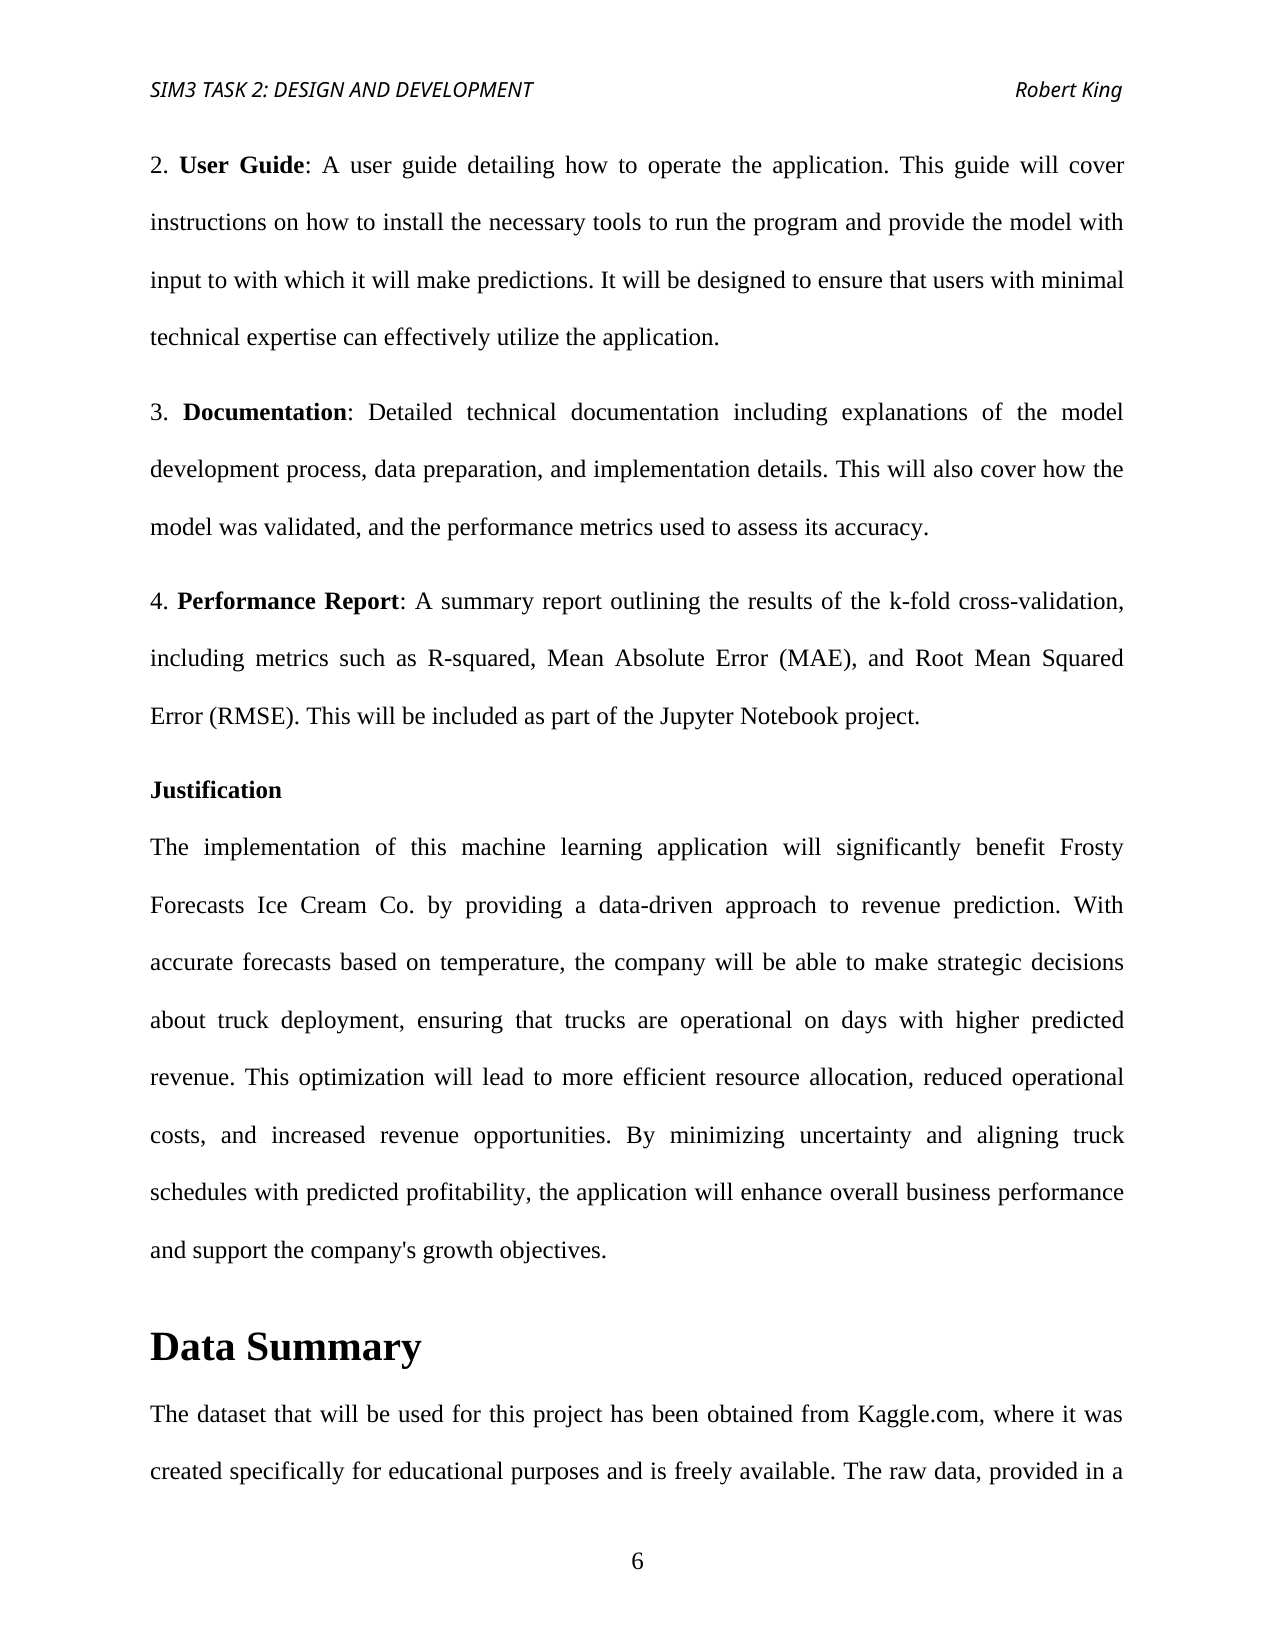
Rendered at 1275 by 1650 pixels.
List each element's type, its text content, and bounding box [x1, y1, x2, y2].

text The implementation of this machine learning application will significantly benefit Frosty Forecasts Ice Cream Co. by providing a data-driven approach to revenue prediction. With accurate forecasts based on temperature, the company will be able to make strategic decisions about truck deployment, ensuring that trucks are operational on days with higher predicted revenue. This optimization will lead to more efficient resource allocation, reduced operational costs, and increased revenue opportunities. By minimizing uncertainty and aligning truck schedules with predicted profitability, the application will enhance overall business performance and support the company's growth objectives. [150, 832, 1125, 1264]
text 3. Documentation: Detailed technical documentation including explanations of the model development process, data preparation, and implementation details. This will also cover how the model was validated, and the performance metrics used to assess its accuracy. [150, 397, 1125, 540]
text 4. Performance Report: A summary report outlining the results of the k-fold cross-validation, including metrics such as R-squared, Mean Absolute Error (MAE), and Root Mean Squared Error (RMSE). This will be included as part of the Jupyter Notebook project. [150, 586, 1125, 729]
text 2. User Guide: A user guide detailing how to operate the application. This guide will cover instructions on how to install the necessary tools to run the program and provide the model with input to with which it will make predictions. It will be designed to ensure that users with minimal technical expertise can effectively utilize the application. [150, 150, 1125, 351]
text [150, 1399, 1125, 1485]
subtitle Data Summary [150, 1322, 1125, 1369]
subtitle Justification [150, 775, 1125, 804]
